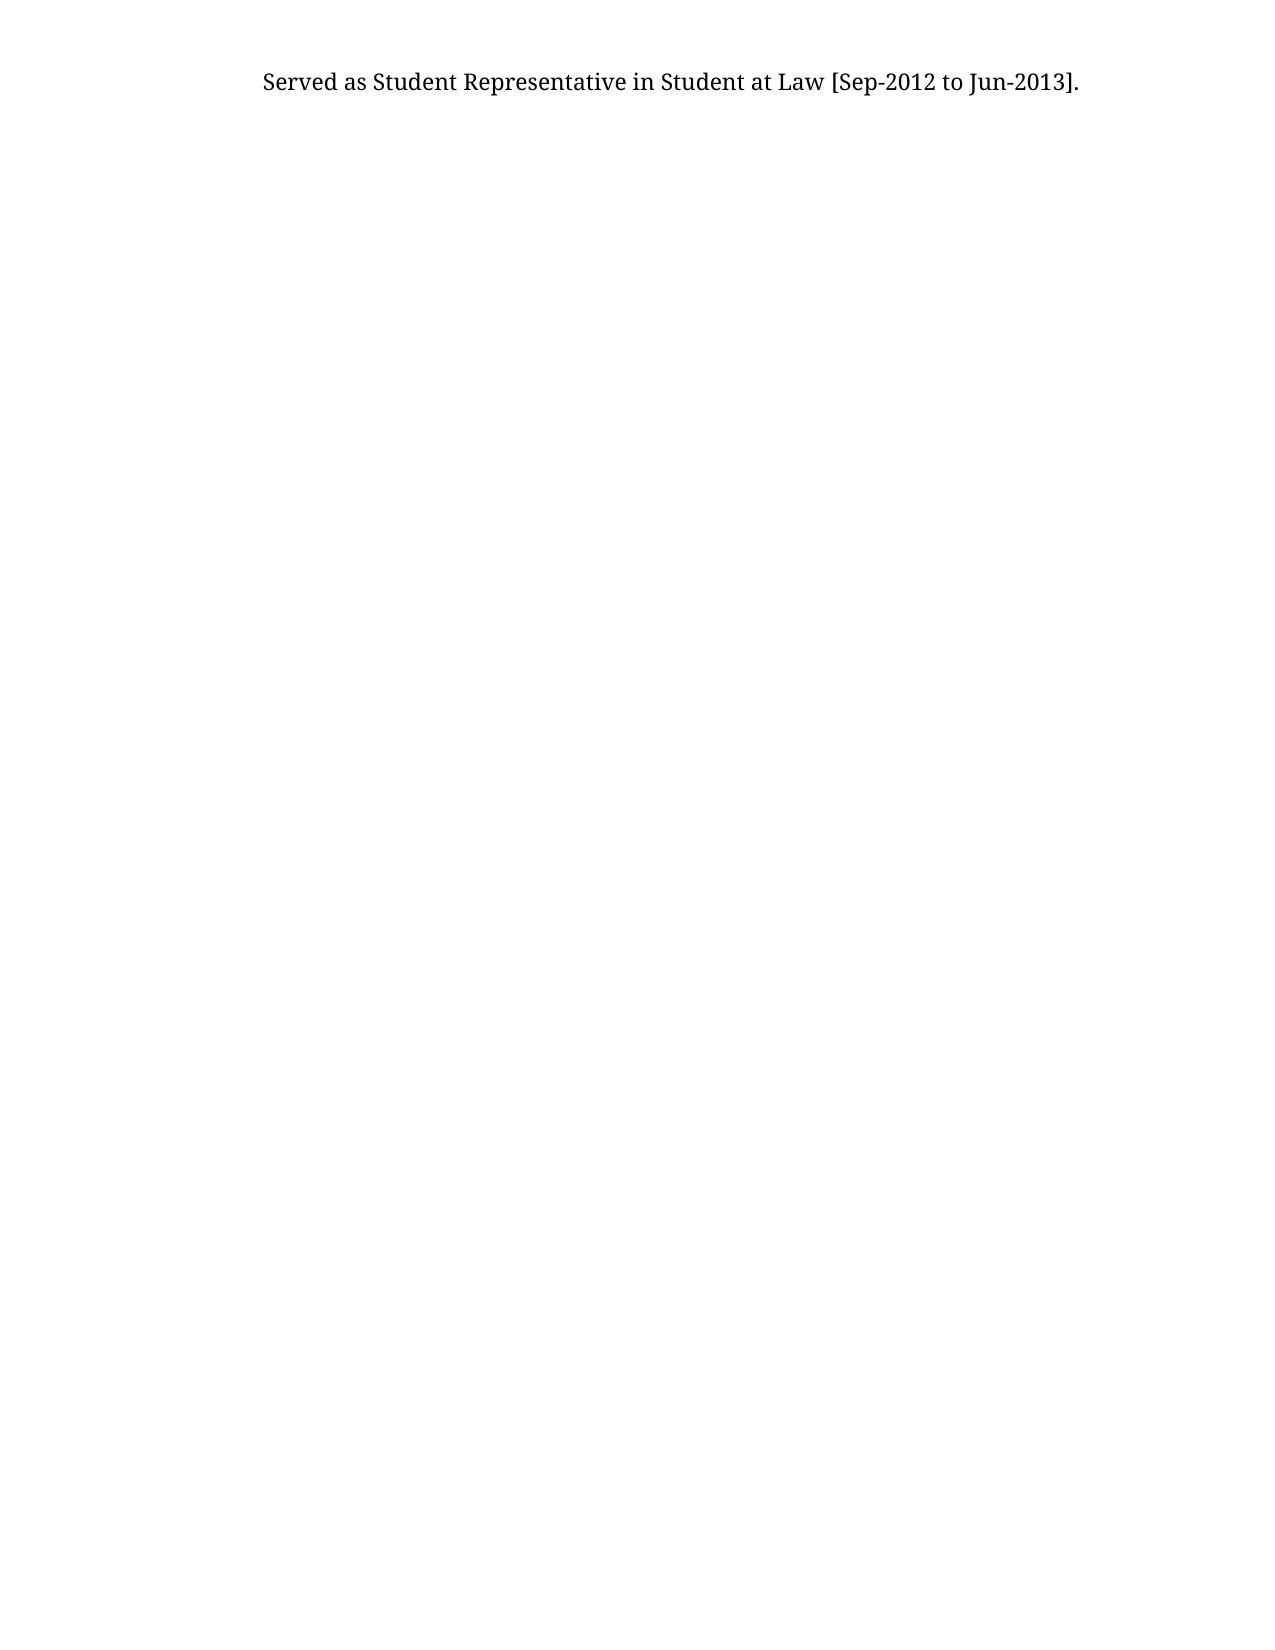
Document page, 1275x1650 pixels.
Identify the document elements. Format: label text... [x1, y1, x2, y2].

text Served as Student Representative in Student at Law [Sep-2012 to Jun-2013]. [262, 66, 1125, 97]
